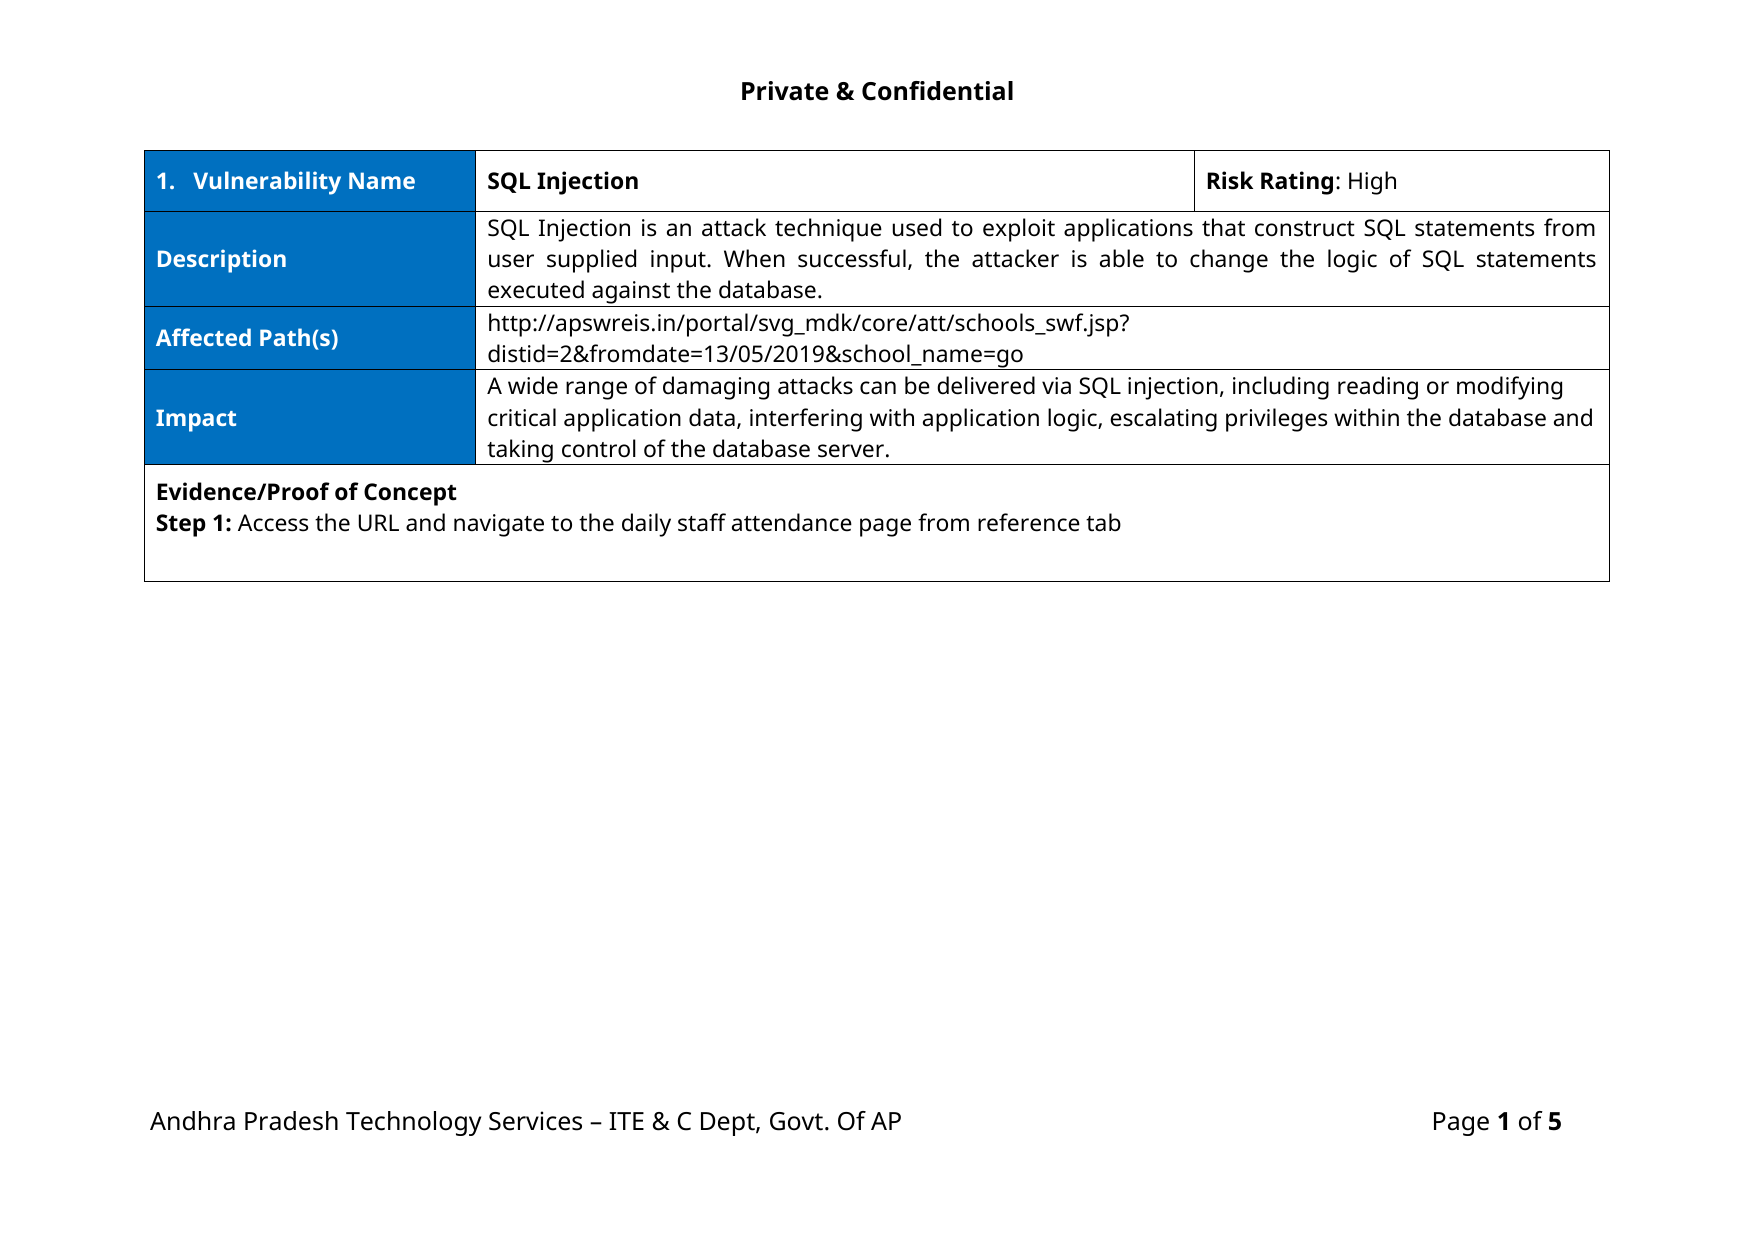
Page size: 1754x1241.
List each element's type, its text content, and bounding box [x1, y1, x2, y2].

table_header Vulnerability Name [145, 151, 475, 211]
table_cell http://apswreis.in/portal/svg_mdk/core/att/schools_swf.jsp?distid=2&fromdate=13/05/2019&school_name=go [476, 307, 1609, 369]
table_header Risk Rating: High [1195, 151, 1609, 211]
table_cell Affected Path(s) [145, 307, 475, 369]
table_cell Description [145, 212, 475, 306]
table_cell Evidence/Proof of Concept Step 1: Access the URL and navigate to the daily staff attendance page from reference tab Step 2: Now select the district name and it will display the list of schools available and this parameter is injectable Step 3: We have performed the sql injection attack on the affected parameter and retrieved the database information as shown below: [145, 465, 1609, 581]
table_cell A wide range of damaging attacks can be delivered via SQL injection, including reading or modifying critical application data, interfering with application logic, escalating privileges within the database and taking control of the database server. [476, 370, 1609, 464]
table_cell Impact [145, 370, 475, 464]
table_cell SQL Injection is an attack technique used to exploit applications that construct SQL statements from user supplied input. When successful, the attacker is able to change the logic of SQL statements executed against the database. [476, 212, 1609, 306]
table_header SQL Injection [476, 151, 1194, 211]
